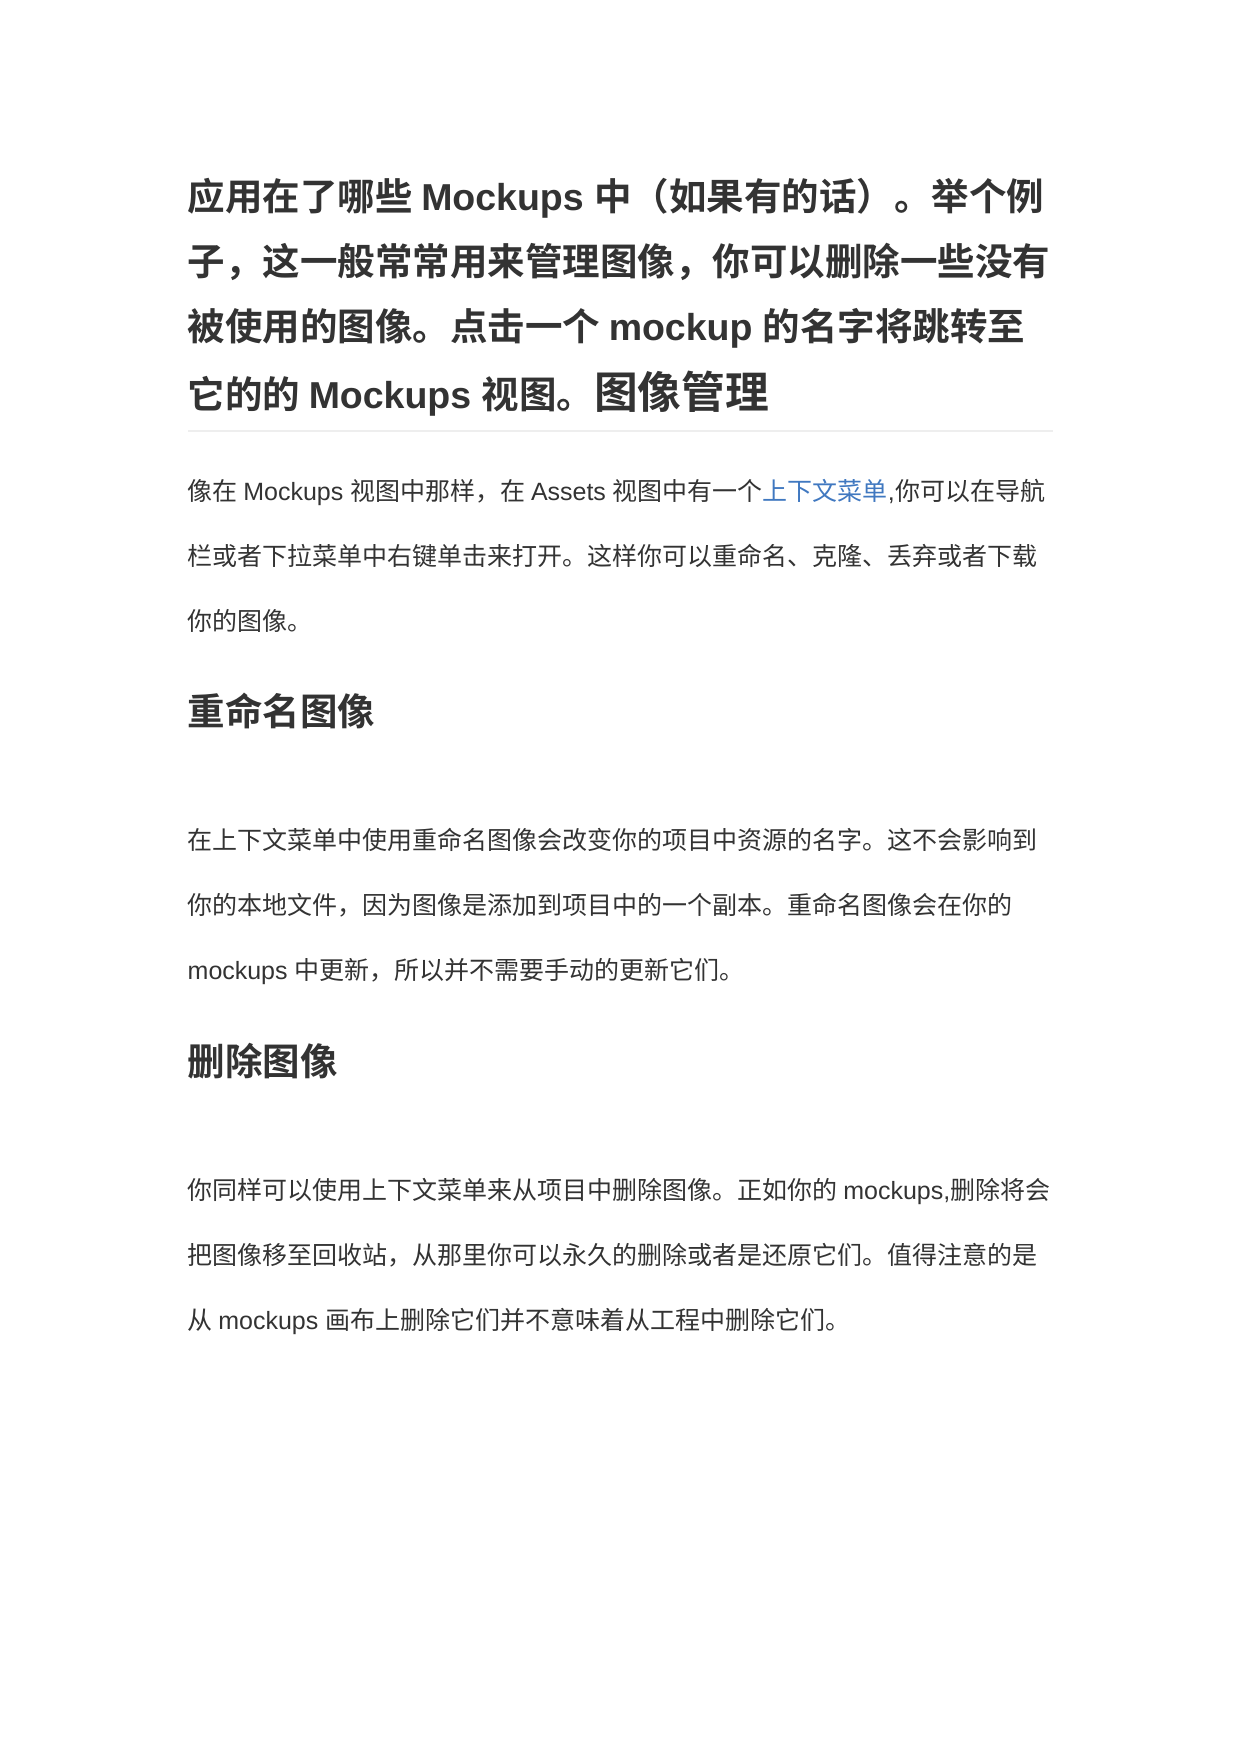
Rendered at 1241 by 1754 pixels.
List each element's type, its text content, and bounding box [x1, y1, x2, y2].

text 你同样可以使用上下文菜单来从项目中删除图像。正如你的 mockups,删除将会把图像移至回收站，从那里你可以永久的删除或者是还原它们。值得注意的是从 mockups 画布上删除它们并不意味着从工程中删除它们。 [187, 1156, 1053, 1351]
subtitle 删除图像 [187, 1026, 1053, 1091]
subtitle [187, 162, 1053, 432]
text 在上下文菜单中使用重命名图像会改变你的项目中资源的名字。这不会影响到你的本地文件，因为图像是添加到项目中的一个副本。重命名图像会在你的 mockups 中更新，所以并不需要手动的更新它们。 [187, 806, 1053, 1001]
text 像在 Mockups 视图中那样，在 Assets 视图中有一个上下文菜单,你可以在导航栏或者下拉菜单中右键单击来打开。这样你可以重命名、克隆、丢弃或者下载你的图像。 [187, 457, 1053, 652]
subtitle 重命名图像 [187, 677, 1053, 742]
